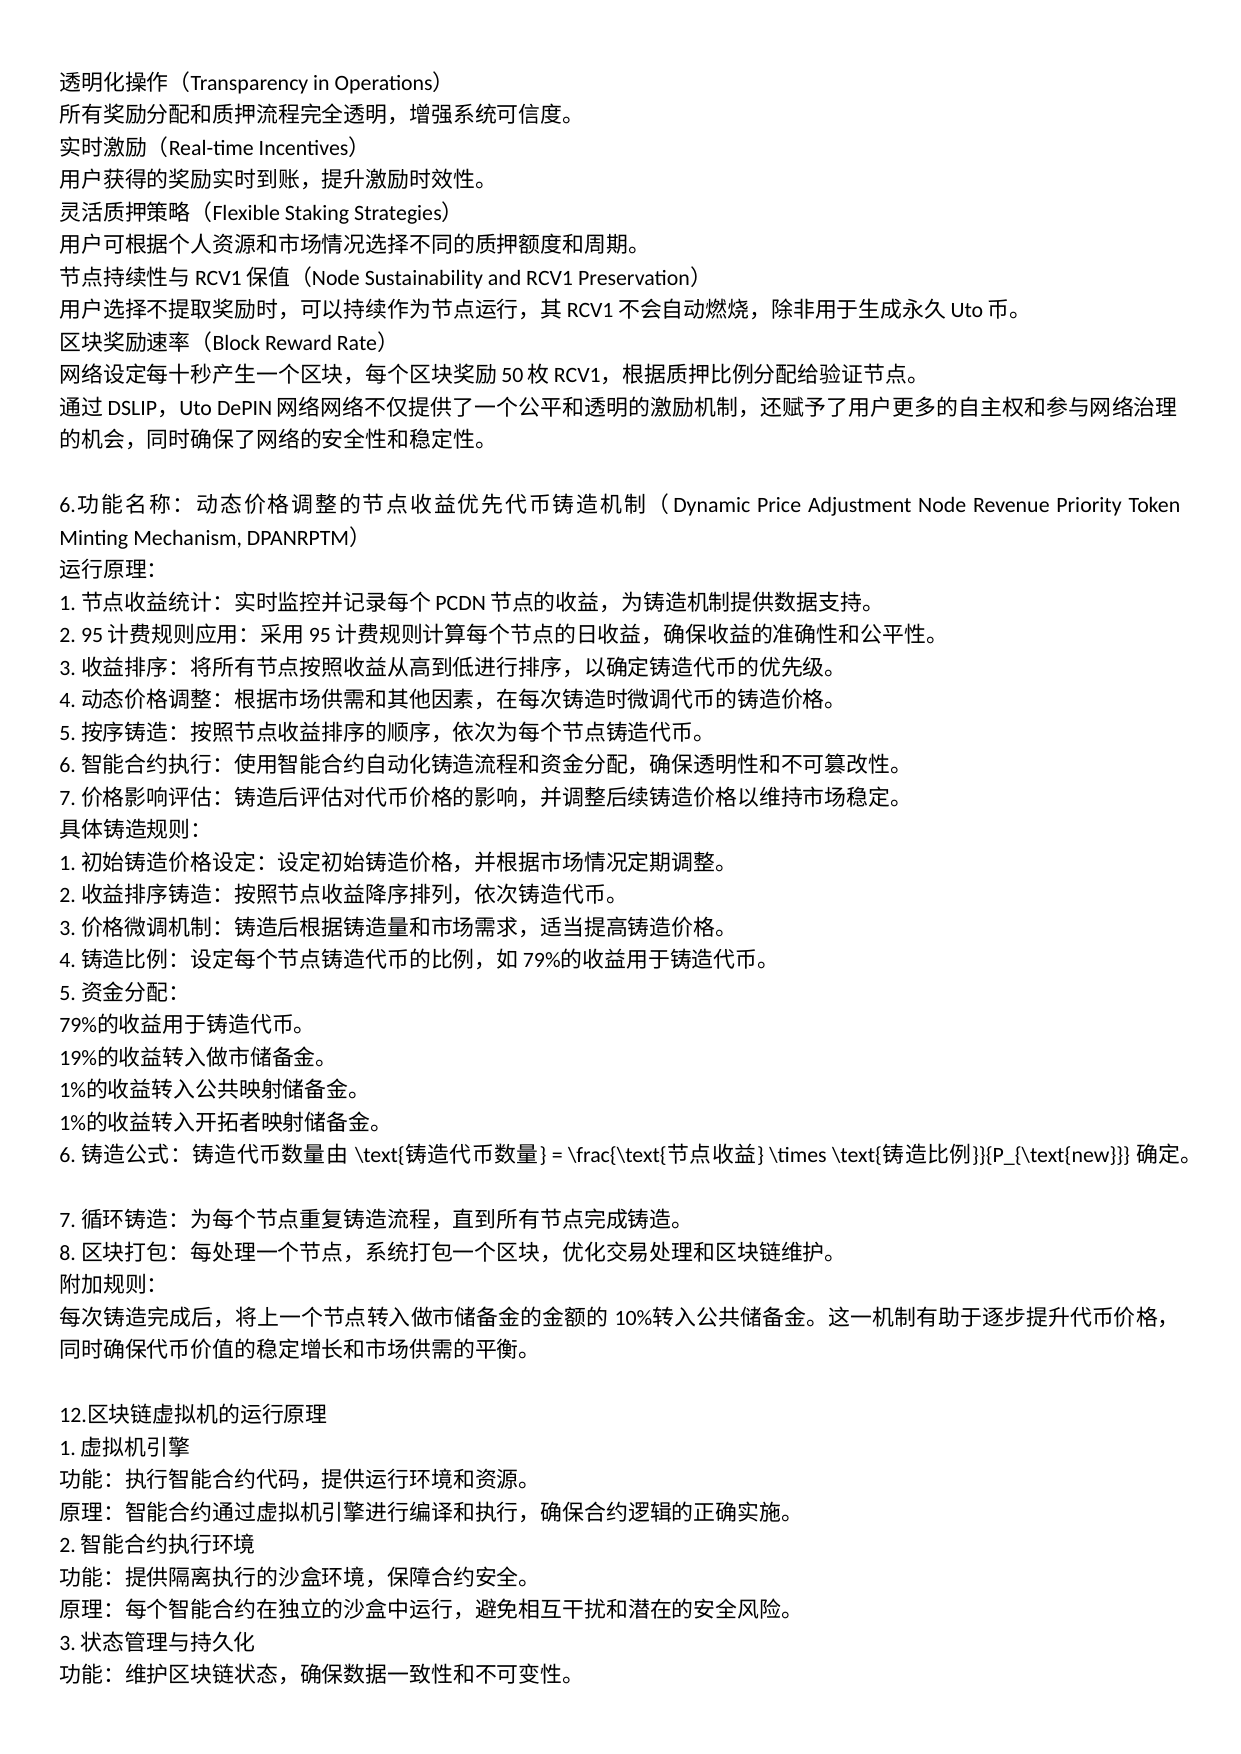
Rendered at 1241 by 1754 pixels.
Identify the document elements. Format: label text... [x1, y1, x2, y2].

text 12.区块链虚拟机的运行原理 [59, 1397, 1181, 1429]
text 6. 智能合约执行：使用智能合约自动化铸造流程和资金分配，确保透明性和不可篡改性。 [59, 747, 1181, 779]
text 实时激励（Real-time Incentives） [59, 129, 1181, 162]
text 灵活质押策略（Flexible Staking Strategies） [59, 194, 1181, 227]
text 附加规则： [59, 1267, 1181, 1299]
text 8. 区块打包：每处理一个节点，系统打包一个区块，优化交易处理和区块链维护。 [59, 1234, 1181, 1267]
text 3. 状态管理与持久化 [59, 1624, 1181, 1657]
text 1. 虚拟机引擎 [59, 1429, 1181, 1462]
text 2. 收益排序铸造：按照节点收益降序排列，依次铸造代币。 [59, 877, 1181, 909]
text 网络设定每十秒产生一个区块，每个区块奖励50枚RCV1，根据质押比例分配给验证节点。 [59, 357, 1181, 389]
text 4. 铸造比例：设定每个节点铸造代币的比例，如79%的收益用于铸造代币。 [59, 942, 1181, 974]
text 功能：维护区块链状态，确保数据一致性和不可变性。 [59, 1657, 1181, 1689]
text 功能：提供隔离执行的沙盒环境，保障合约安全。 [59, 1559, 1181, 1592]
text 用户获得的奖励实时到账，提升激励时效性。 [59, 162, 1181, 194]
text 透明化操作（Transparency in Operations） [59, 64, 1181, 97]
text 2. 95计费规则应用：采用95计费规则计算每个节点的日收益，确保收益的准确性和公平性。 [59, 617, 1181, 649]
text 通过DSLIP，Uto DePIN网络网络不仅提供了一个公平和透明的激励机制，还赋予了用户更多的自主权和参与网络治理的机会，同时确保了网络的安全性和稳定性。 [59, 389, 1181, 454]
text 用户可根据个人资源和市场情况选择不同的质押额度和周期。 [59, 227, 1181, 259]
text 原理：智能合约通过虚拟机引擎进行编译和执行，确保合约逻辑的正确实施。 [59, 1494, 1181, 1527]
text 5. 资金分配： [59, 974, 1181, 1007]
text 1%的收益转入公共映射储备金。 [59, 1072, 1181, 1104]
text 区块奖励速率（Block Reward Rate） [59, 324, 1181, 357]
text 4. 动态价格调整：根据市场供需和其他因素，在每次铸造时微调代币的铸造价格。 [59, 682, 1181, 714]
text 7. 循环铸造：为每个节点重复铸造流程，直到所有节点完成铸造。 [59, 1202, 1181, 1234]
text 1. 节点收益统计：实时监控并记录每个PCDN节点的收益，为铸造机制提供数据支持。 [59, 584, 1181, 617]
text 节点持续性与RCV1保值（Node Sustainability and RCV1 Preservation） [59, 259, 1181, 292]
text 5. 按序铸造：按照节点收益排序的顺序，依次为每个节点铸造代币。 [59, 714, 1181, 747]
text 79%的收益用于铸造代币。 [59, 1007, 1181, 1039]
text 3. 收益排序：将所有节点按照收益从高到低进行排序，以确定铸造代币的优先级。 [59, 649, 1181, 682]
text 2. 智能合约执行环境 [59, 1527, 1181, 1559]
text 运行原理： [59, 552, 1181, 584]
text 6.功能名称：动态价格调整的节点收益优先代币铸造机制（Dynamic Price Adjustment Node Revenue Priority Token Minting Mechanism, DPANRPTM） [59, 487, 1181, 552]
text 每次铸造完成后，将上一个节点转入做市储备金的金额的10%转入公共储备金。这一机制有助于逐步提升代币价格，同时确保代币价值的稳定增长和市场供需的平衡。 [59, 1299, 1181, 1364]
text 3. 价格微调机制：铸造后根据铸造量和市场需求，适当提高铸造价格。 [59, 909, 1181, 942]
text 6. 铸造公式：铸造代币数量由 \text{铸造代币数量} = \frac{\text{节点收益} \times \text{铸造比例}}{P_{\text{new}}} 确定。 [59, 1137, 1181, 1202]
text 19%的收益转入做市储备金。 [59, 1039, 1181, 1072]
text 所有奖励分配和质押流程完全透明，增强系统可信度。 [59, 97, 1181, 129]
text 用户选择不提取奖励时，可以持续作为节点运行，其RCV1不会自动燃烧，除非用于生成永久Uto币。 [59, 292, 1181, 324]
text 具体铸造规则： [59, 812, 1181, 844]
text 1. 初始铸造价格设定：设定初始铸造价格，并根据市场情况定期调整。 [59, 844, 1181, 877]
text 1%的收益转入开拓者映射储备金。 [59, 1104, 1181, 1137]
text 7. 价格影响评估：铸造后评估对代币价格的影响，并调整后续铸造价格以维持市场稳定。 [59, 779, 1181, 812]
text 功能：执行智能合约代码，提供运行环境和资源。 [59, 1462, 1181, 1494]
text 原理：每个智能合约在独立的沙盒中运行，避免相互干扰和潜在的安全风险。 [59, 1592, 1181, 1624]
